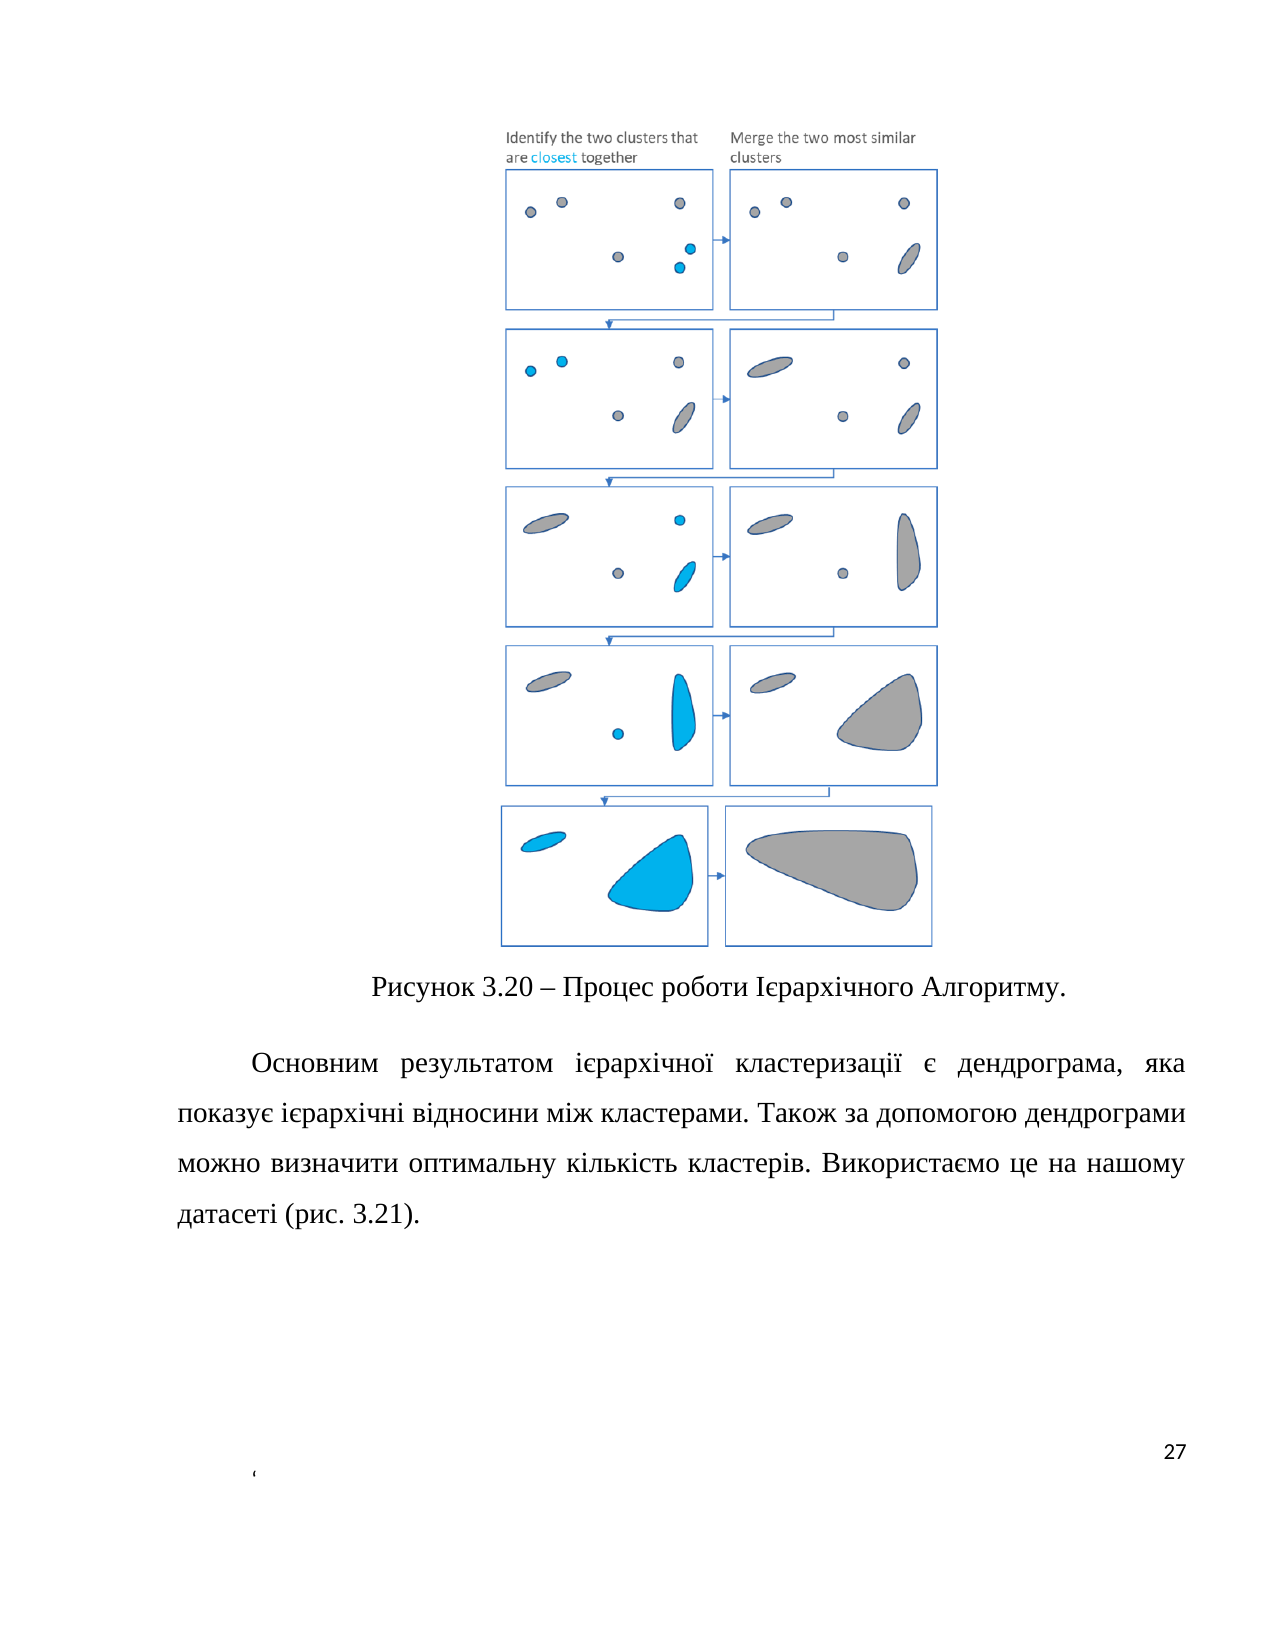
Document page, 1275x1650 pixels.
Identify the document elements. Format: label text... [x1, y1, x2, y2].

text Основним результатом ієрархічної кластеризації є дендрограма, яка показує ієрархічні відносини між кластерами. Також за допомогою дендрограми можно визначити оптимальну кількість кластерів. Використаємо це на нашому датасеті (рис. 3.21). [177, 1045, 1186, 1229]
text Рисунок 3.20 – Процес роботи Ієрархічного Алгоритму. [177, 969, 1186, 1003]
picture [494, 118, 944, 956]
